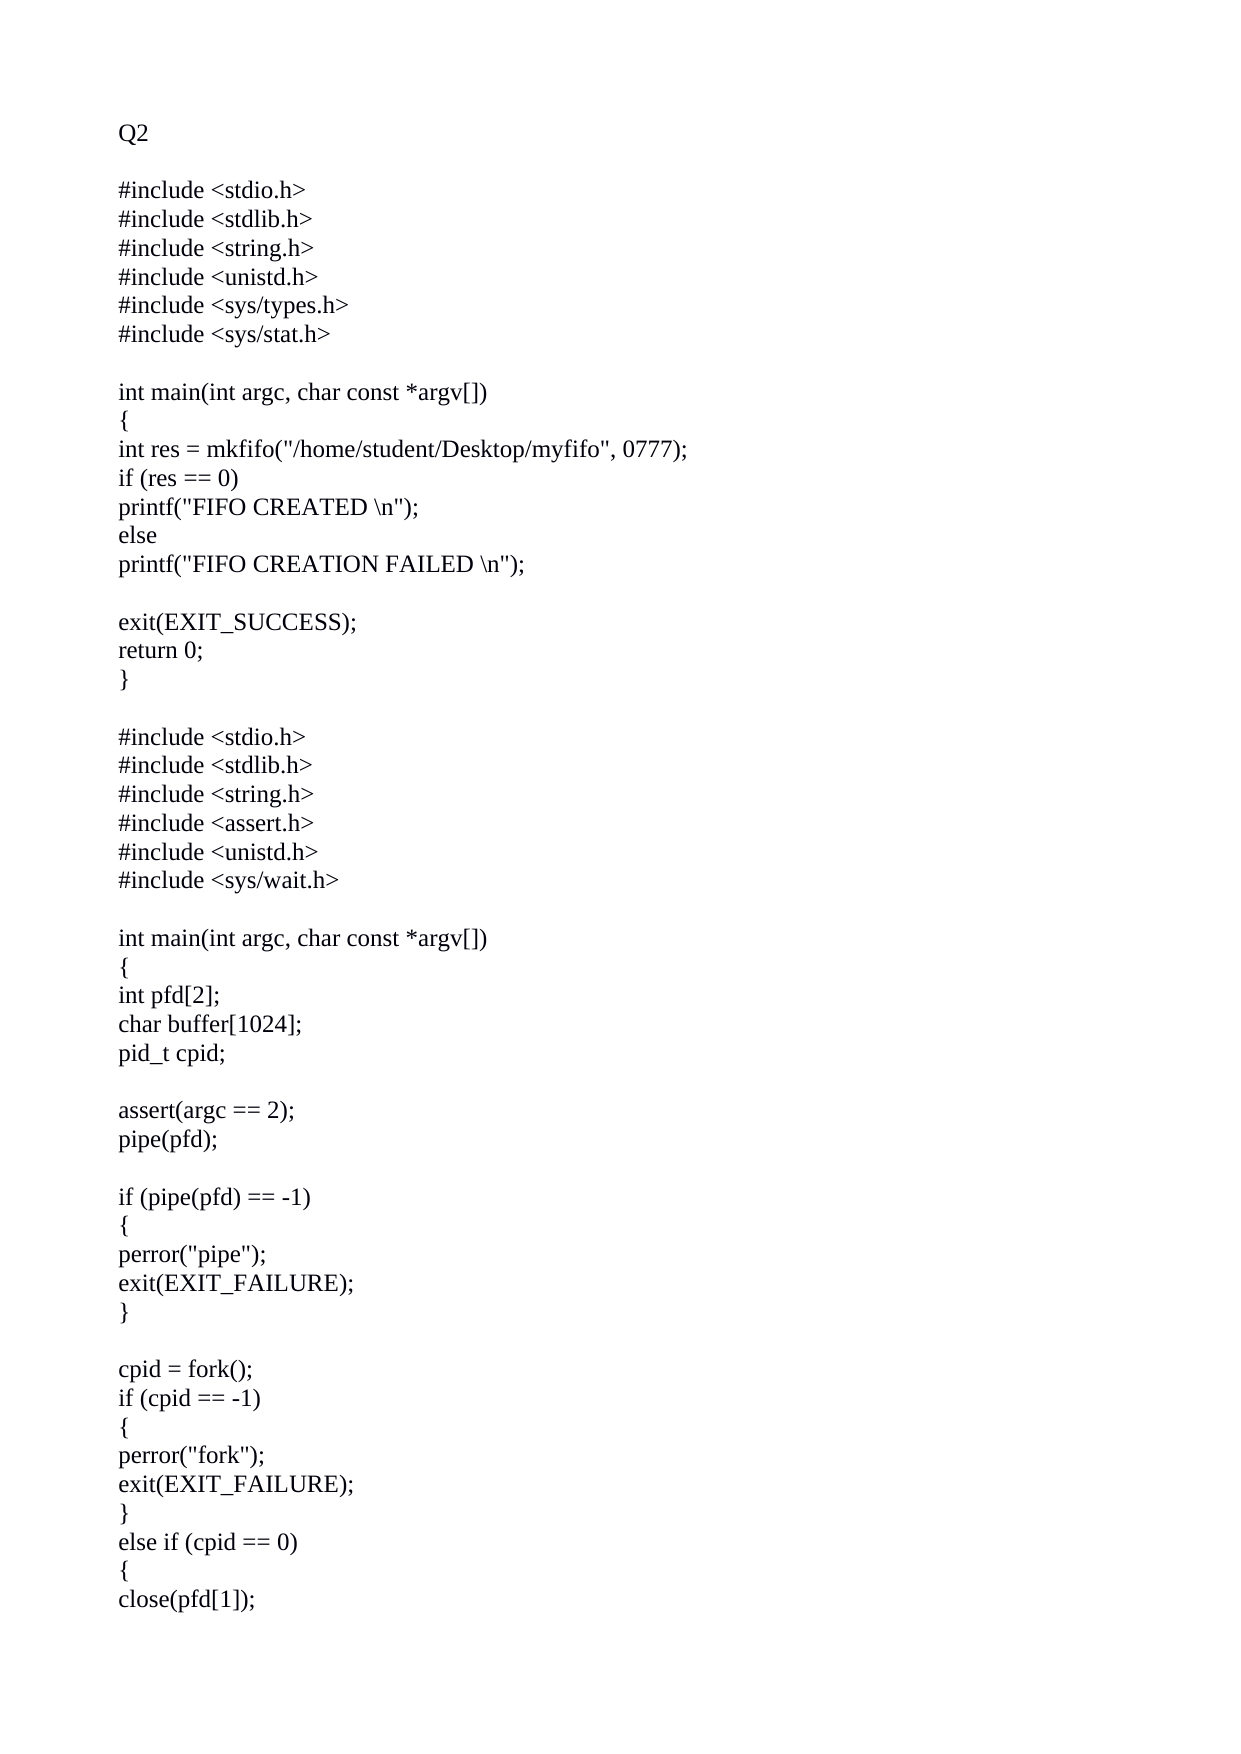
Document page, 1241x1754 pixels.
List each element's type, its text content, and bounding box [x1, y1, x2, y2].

text int pfd[2]; [118, 981, 1122, 1009]
text exit(EXIT_SUCCESS); [118, 607, 1122, 636]
text if (pipe(pfd) == -1) [118, 1182, 1122, 1211]
text else if (cpid == 0) [118, 1527, 1122, 1556]
text #include <unistd.h> [118, 262, 1122, 291]
text assert(argc == 2); [118, 1096, 1122, 1124]
text int main(int argc, char const *argv[]) [118, 923, 1122, 952]
text exit(EXIT_FAILURE); [118, 1268, 1122, 1297]
text } [118, 1297, 1122, 1326]
text { [118, 1556, 1122, 1584]
text if (cpid == -1) [118, 1383, 1122, 1412]
text perror("fork"); [118, 1441, 1122, 1469]
text #include <string.h> [118, 233, 1122, 262]
text #include <stdlib.h> [118, 204, 1122, 233]
text pipe(pfd); [118, 1124, 1122, 1153]
text { [118, 1412, 1122, 1441]
text } [118, 664, 1122, 693]
text printf("FIFO CREATION FAILED \n"); [118, 549, 1122, 578]
text #include <assert.h> [118, 808, 1122, 837]
text #include <stdio.h> [118, 176, 1122, 204]
text cpid = fork(); [118, 1354, 1122, 1383]
text { [118, 406, 1122, 434]
text pid_t cpid; [118, 1038, 1122, 1067]
text #include <stdlib.h> [118, 751, 1122, 779]
text } [118, 1498, 1122, 1527]
text #include <sys/stat.h> [118, 319, 1122, 348]
text #include <sys/types.h> [118, 291, 1122, 319]
text #include <string.h> [118, 779, 1122, 808]
text char buffer[1024]; [118, 1009, 1122, 1038]
text { [118, 952, 1122, 981]
text close(pfd[1]); [118, 1584, 1122, 1613]
text #include <stdio.h> [118, 722, 1122, 751]
text if (res == 0) [118, 463, 1122, 492]
text return 0; [118, 636, 1122, 664]
text Q2 [118, 118, 1122, 147]
text perror("pipe"); [118, 1239, 1122, 1268]
text #include <sys/wait.h> [118, 866, 1122, 894]
text int main(int argc, char const *argv[]) [118, 377, 1122, 406]
text int res = mkfifo("/home/student/Desktop/myfifo", 0777); [118, 434, 1122, 463]
text else [118, 521, 1122, 549]
text exit(EXIT_FAILURE); [118, 1469, 1122, 1498]
text { [118, 1211, 1122, 1239]
text printf("FIFO CREATED \n"); [118, 492, 1122, 521]
text #include <unistd.h> [118, 837, 1122, 866]
